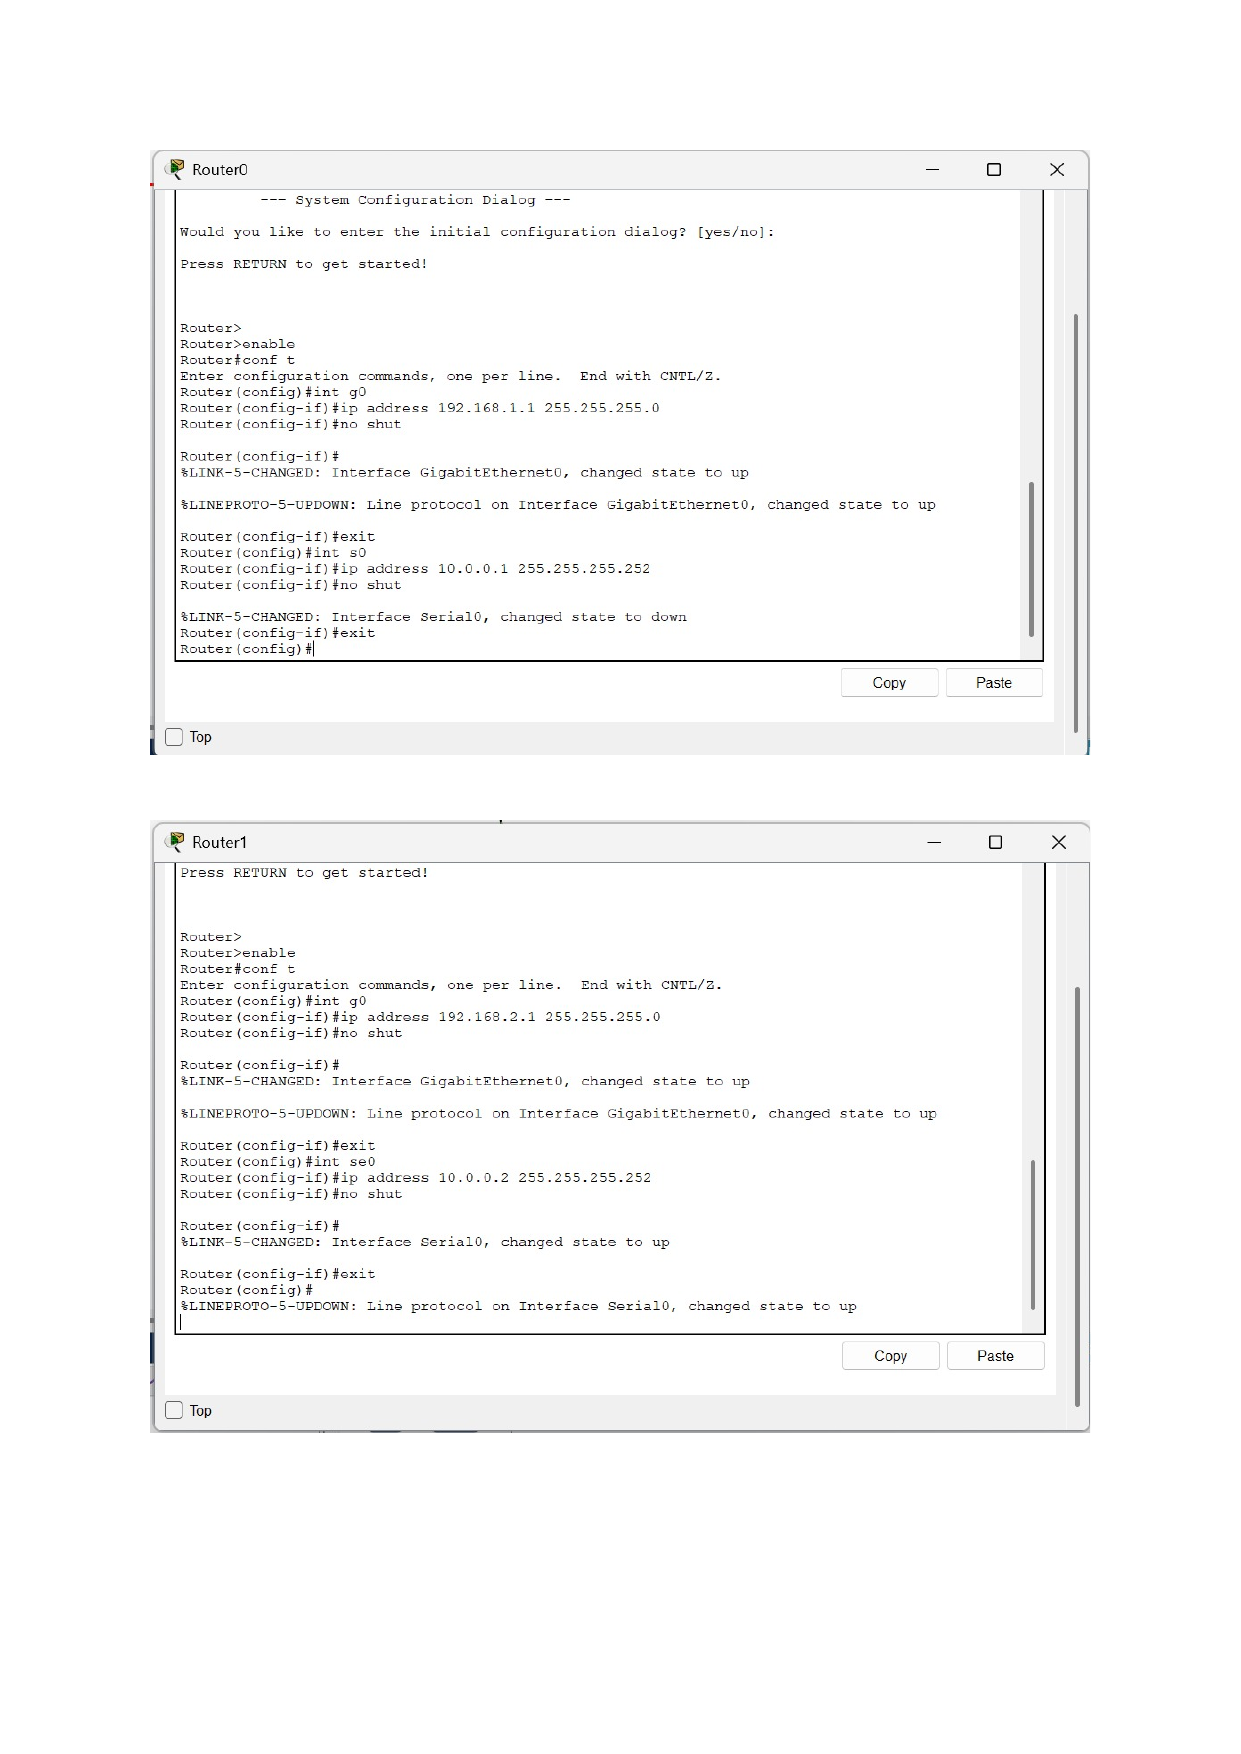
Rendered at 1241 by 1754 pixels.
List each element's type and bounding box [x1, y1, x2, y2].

picture [150, 820, 1091, 1433]
picture [150, 150, 1091, 755]
